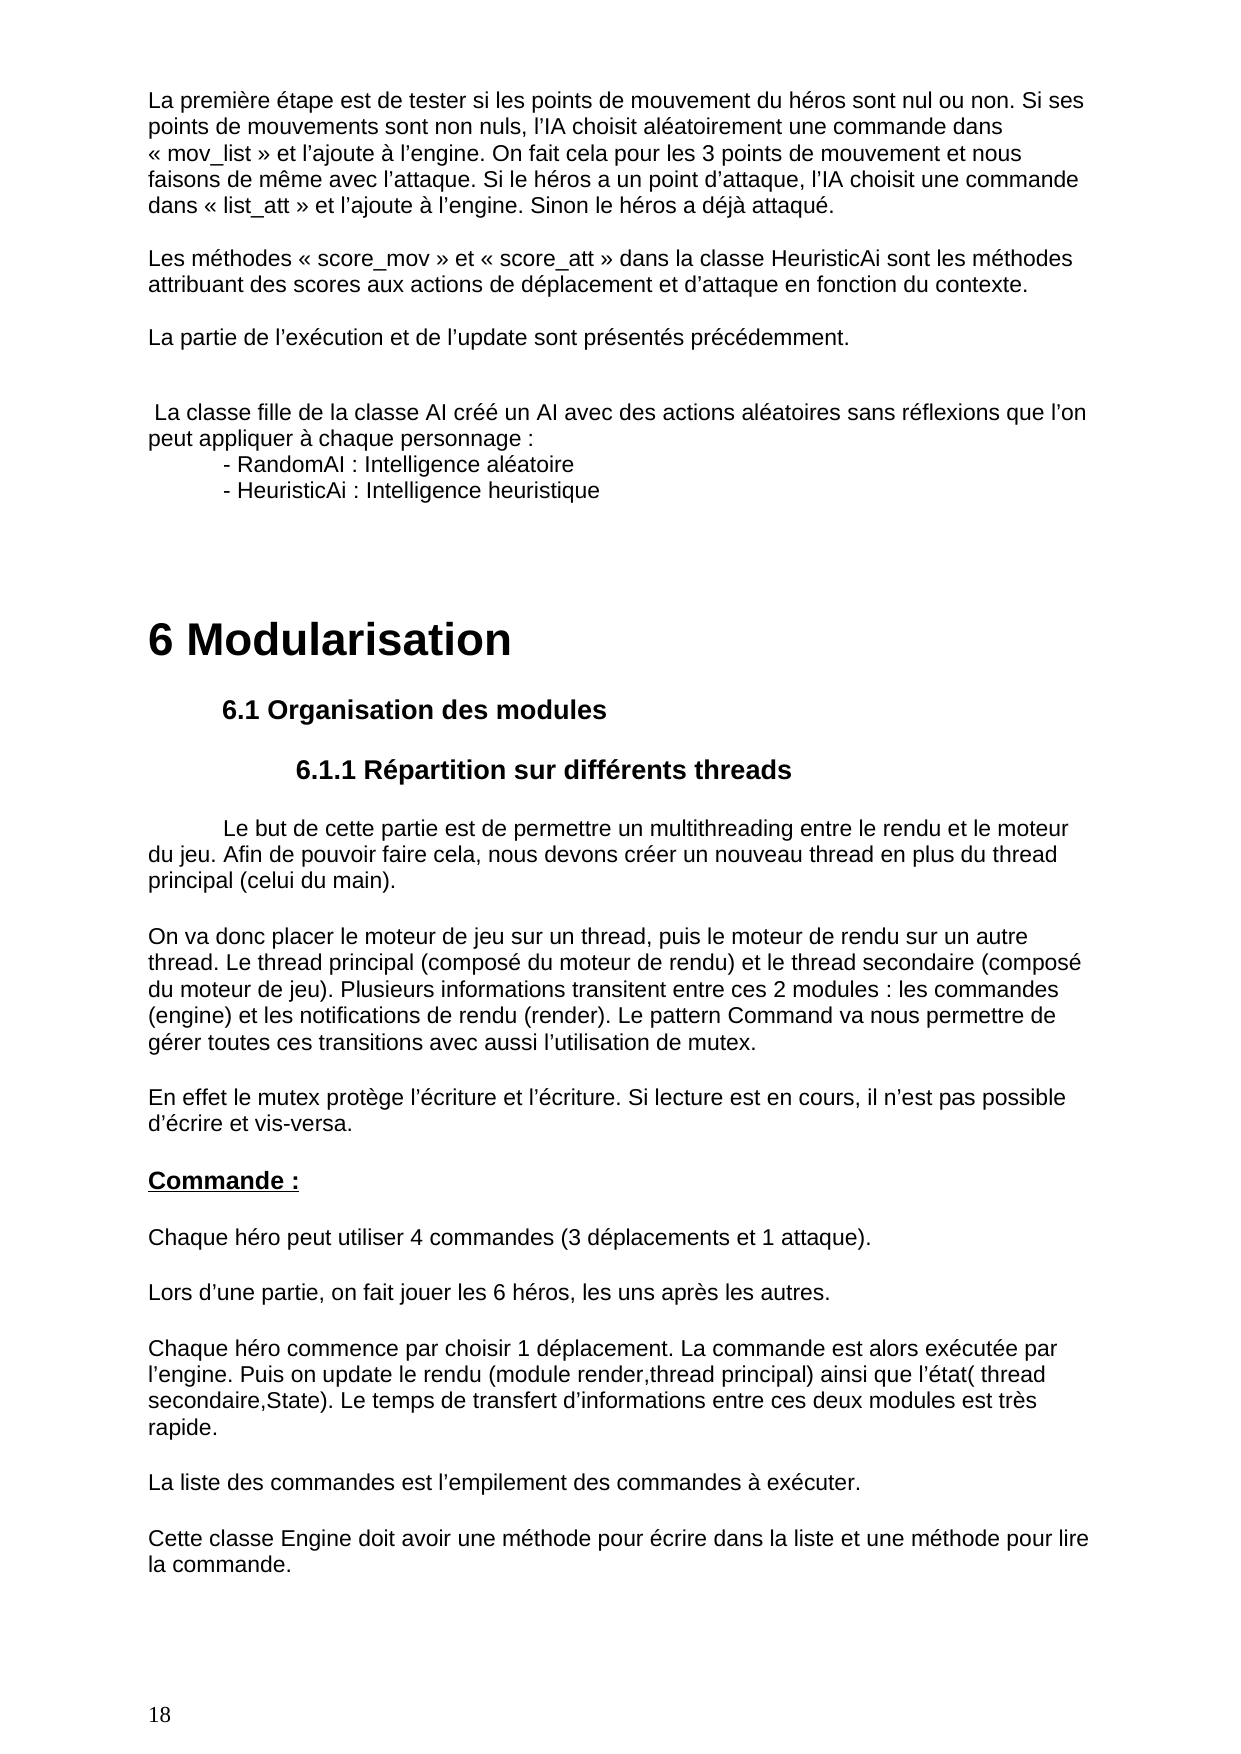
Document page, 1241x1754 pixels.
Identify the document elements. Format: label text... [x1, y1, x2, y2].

text - RandomAI : Intelligence aléatoire [148, 451, 1093, 477]
text La première étape est de tester si les points de mouvement du héros sont nul ou non. Si ses points de mouvements sont non nuls, l’IA choisit aléatoirement une commande dans « mov_list » et l’ajoute à l’engine. On fait cela pour les 3 points de mouvement et nous faisons de même avec l’attaque. Si le héros a un point d’attaque, l’IA choisit une commande dans « list_att » et l’ajoute à l’engine. Sinon le héros a déjà attaqué. [148, 87, 1093, 219]
text On va donc placer le moteur de jeu sur un thread, puis le moteur de rendu sur un autre thread. Le thread principal (composé du moteur de rendu) et le thread secondaire (composé du moteur de jeu). Plusieurs informations transitent entre ces 2 modules : les commandes (engine) et les notifications de rendu (render). Le pattern Command va nous permettre de gérer toutes ces transitions avec aussi l’utilisation de mutex. [148, 923, 1093, 1055]
text Chaque héro commence par choisir 1 déplacement. La commande est alors exécutée par l’engine. Puis on update le rendu (module render,thread principal) ainsi que l’état( thread secondaire,State). Le temps de transfert d’informations entre ces deux modules est très rapide. [148, 1335, 1093, 1440]
text Lors d’une partie, on fait jouer les 6 héros, les uns après les autres. [148, 1279, 1093, 1306]
text Le but de cette partie est de permettre un multithreading entre le rendu et le moteur du jeu. Afin de pouvoir faire cela, nous devons créer un nouveau thread en plus du thread principal (celui du main). [148, 815, 1093, 894]
text Les méthodes « score_mov » et « score_att » dans la classe HeuristicAi sont les méthodes attribuant des scores aux actions de déplacement et d’attaque en fonction du contexte. [148, 245, 1093, 298]
text La liste des commandes est l’empilement des commandes à exécuter. [148, 1469, 1093, 1496]
text - HeuristicAi : Intelligence heuristique [148, 477, 1093, 504]
text Chaque héro peut utiliser 4 commandes (3 déplacements et 1 attaque). [148, 1224, 1093, 1250]
text En effet le mutex protège l’écriture et l’écriture. Si lecture est en cours, il n’est pas possible d’écrire et vis-versa. [148, 1084, 1093, 1137]
text Cette classe Engine doit avoir une méthode pour écrire dans la liste et une méthode pour lire la commande. [148, 1525, 1093, 1578]
text 6 Modularisation [148, 612, 1093, 665]
text 6.1 Organisation des modules [148, 694, 1093, 725]
text La classe fille de la classe AI créé un AI avec des actions aléatoires sans réflexions que l’on peut appliquer à chaque personnage : [148, 398, 1093, 451]
text 6.1.1 Répartition sur différents threads [148, 754, 1093, 786]
text Commande : [148, 1166, 1093, 1194]
text La partie de l’exécution et de l’update sont présentés précédemment. [148, 324, 1093, 351]
